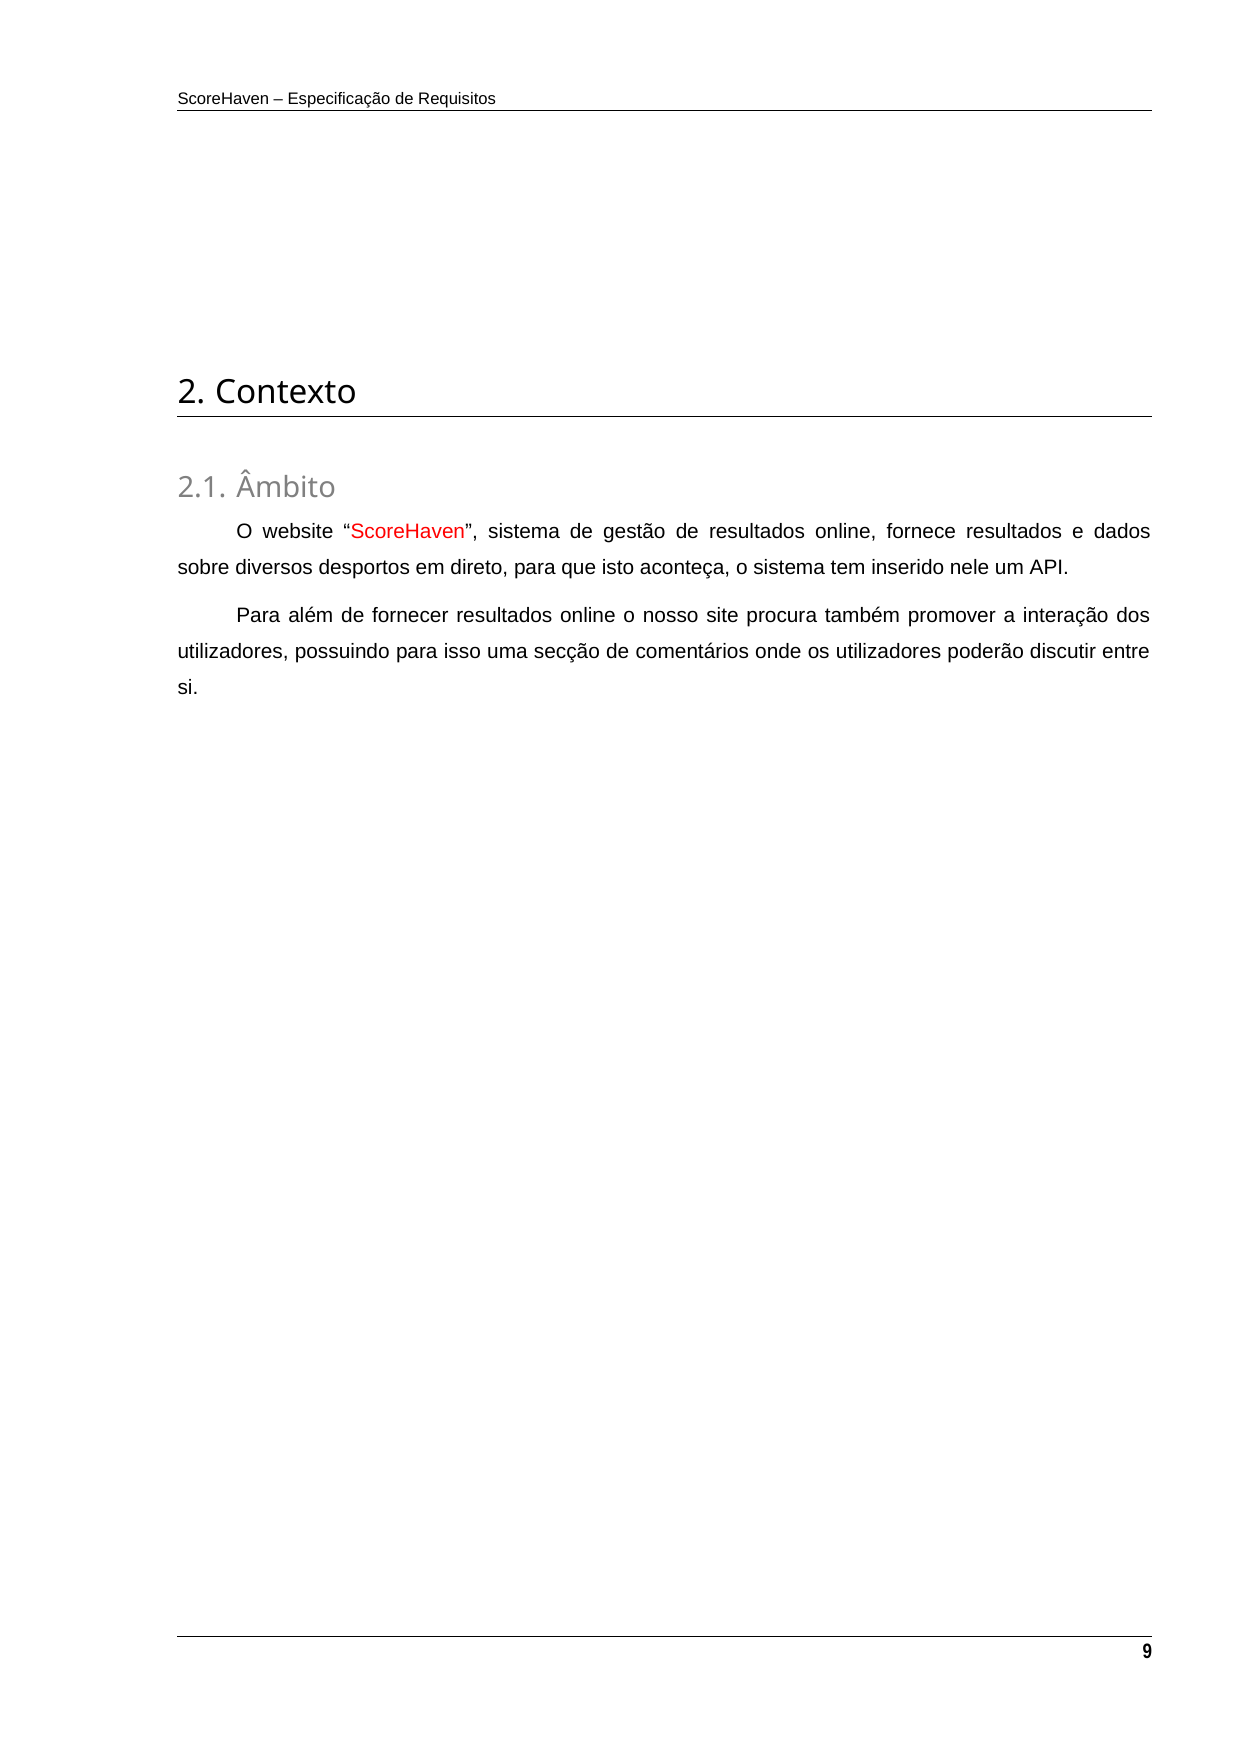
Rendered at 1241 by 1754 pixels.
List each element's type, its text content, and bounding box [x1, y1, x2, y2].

subtitle Contexto [177, 368, 1152, 416]
text O website “ScoreHaven”, sistema de gestão de resultados online, fornece resultados e dados sobre diversos desportos em direto, para que isto aconteça, o sistema tem inserido nele um API. [177, 519, 1152, 579]
text Para além de fornecer resultados online o nosso site procura também promover a interação dos utilizadores, possuindo para isso uma secção de comentários onde os utilizadores poderão discutir entre si. [177, 603, 1152, 699]
subtitle Âmbito [177, 467, 1152, 506]
